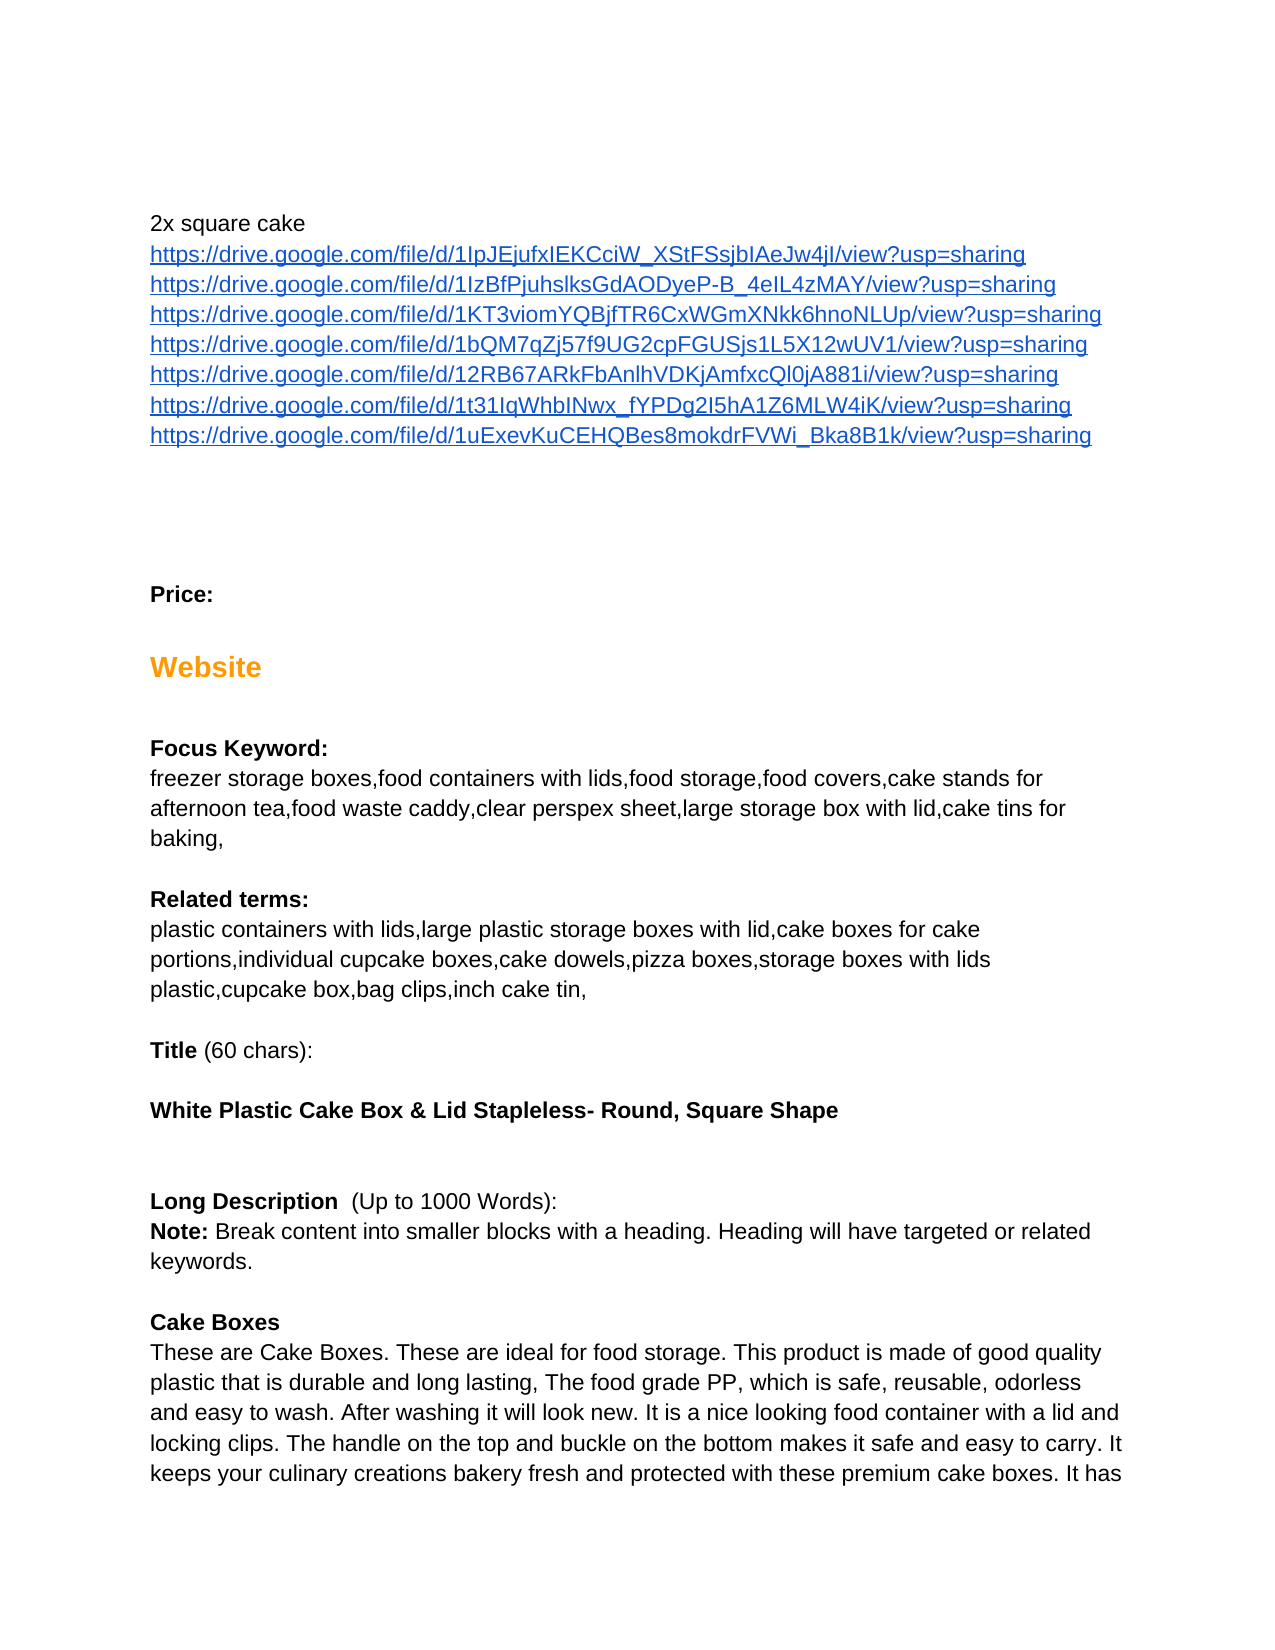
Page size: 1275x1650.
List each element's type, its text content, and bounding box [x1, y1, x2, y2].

text 2x square cake [150, 210, 1125, 237]
text https://drive.google.com/file/d/1uExevKuCEHQBes8mokdrFVWi_Bka8B1k/view?usp=sharing [150, 422, 1125, 448]
text Note: Break content into smaller blocks with a heading. Heading will have targeted or related keywords. [150, 1218, 1125, 1275]
text Price: [150, 581, 1125, 608]
text https://drive.google.com/file/d/1KT3viomYQBjfTR6CxWGmXNkk6hnoNLUp/view?usp=sharing [150, 301, 1125, 327]
text Website [150, 650, 1125, 683]
text Title (60 chars): [150, 1037, 1125, 1063]
text https://drive.google.com/file/d/1IpJEjufxIEKCciW_XStFSsjbIAeJw4jI/view?usp=sharing [150, 241, 1125, 267]
text https://drive.google.com/file/d/1IzBfPjuhslksGdAODyeP-B_4eIL4zMAY/view?usp=sharing [150, 271, 1125, 297]
text freezer storage boxes,food containers with lids,food storage,food covers,cake stands for afternoon tea,food waste caddy,clear perspex sheet,large storage box with lid,cake tins for baking, [150, 765, 1125, 852]
text Focus Keyword: [150, 735, 1125, 761]
text Related terms: [150, 886, 1125, 912]
text White Plastic Cake Box & Lid Stapleless- Round, Square Shape [150, 1097, 1125, 1124]
text plastic containers with lids,large plastic storage boxes with lid,cake boxes for cake portions,individual cupcake boxes,cake dowels,pizza boxes,storage boxes with lids plastic,cupcake box,bag clips,inch cake tin, [150, 916, 1125, 1003]
text Cake Boxes [150, 1309, 1125, 1335]
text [150, 1339, 1125, 1486]
text https://drive.google.com/file/d/1bQM7qZj57f9UG2cpFGUSjs1L5X12wUV1/view?usp=sharing [150, 331, 1125, 358]
text https://drive.google.com/file/d/12RB67ARkFbAnlhVDKjAmfxcQl0jA881i/view?usp=sharing [150, 361, 1125, 388]
text Long Description (Up to 1000 Words): [150, 1188, 1125, 1214]
text https://drive.google.com/file/d/1t31IqWhbINwx_fYPDg2I5hA1Z6MLW4iK/view?usp=sharing [150, 392, 1125, 418]
